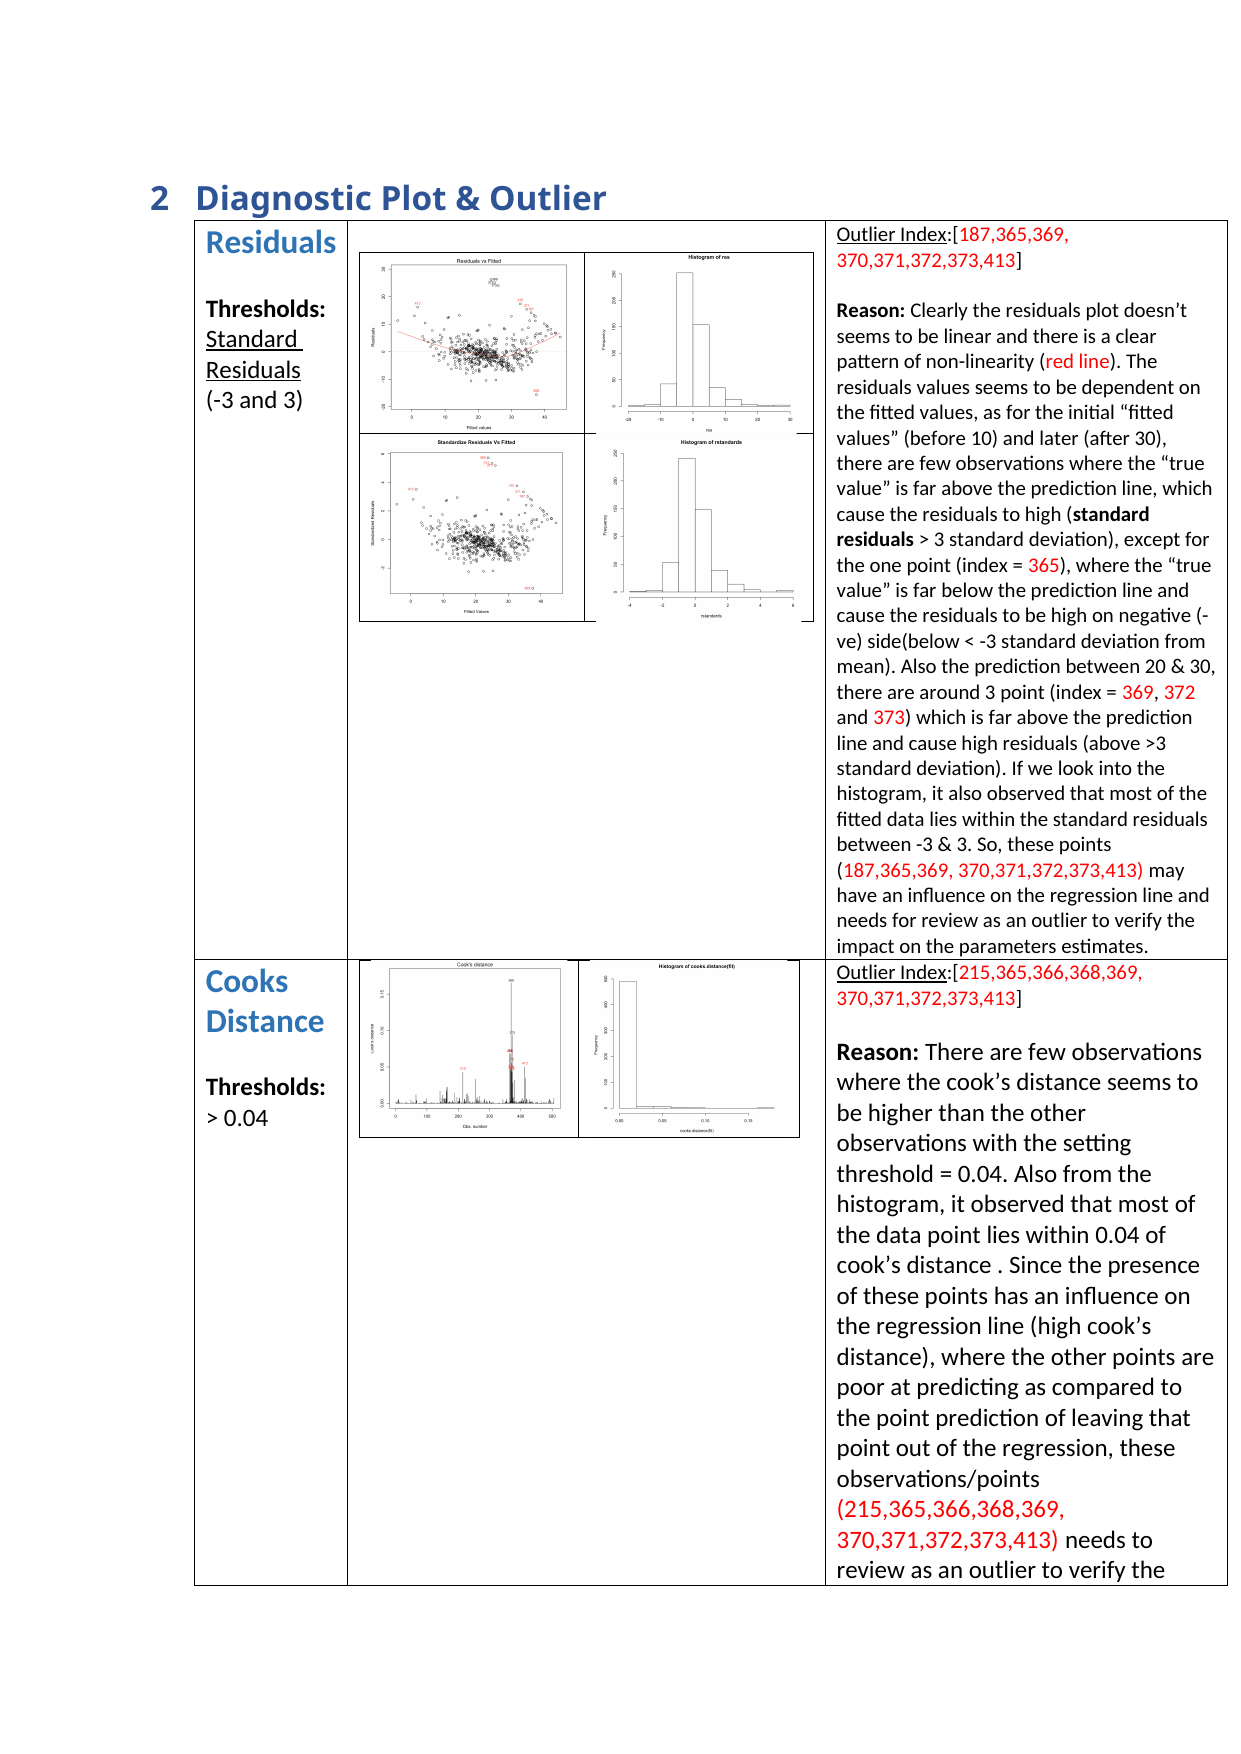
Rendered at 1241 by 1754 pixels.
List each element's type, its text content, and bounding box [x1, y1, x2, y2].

table_header Residuals Thresholds: Standard Residuals (-3 and 3) [195, 221, 347, 958]
table_header [348, 221, 825, 958]
table_header Outlier Index:[187,365,369, 370,371,372,373,413] Reason: Clearly the residuals plot doesn’t seems to be linear and there is a clear pattern of non-linearity (red line). The residuals values seems to be dependent on the fitted values, as for the initial “fitted values” (before 10) and later (after 30), there are few observations where the “true value” is far above the prediction line, which cause the residuals to high (standard residuals > 3 standard deviation), except for the one point (index = 365), where the “true value” is far below the prediction line and cause the residuals to be high on negative (-ve) side(below < -3 standard deviation from mean). Also the prediction between 20 & 30, there are around 3 point (index = 369, 372 and 373) which is far above the prediction line and cause high residuals (above >3 standard deviation). If we look into the histogram, it also observed that most of the fitted data lies within the standard residuals between -3 & 3. So, these points (187,365,369, 370,371,372,373,413) may have an influence on the regression line and needs for review as an outlier to verify the impact on the parameters estimates. [826, 221, 1227, 958]
picture [370, 253, 574, 433]
picture [370, 960, 568, 1132]
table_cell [195, 960, 347, 1585]
picture [596, 253, 802, 622]
subtitle Diagnostic Plot & Outlier [150, 175, 1090, 220]
table_cell [348, 960, 825, 1585]
picture [370, 434, 568, 617]
picture [589, 960, 788, 1137]
